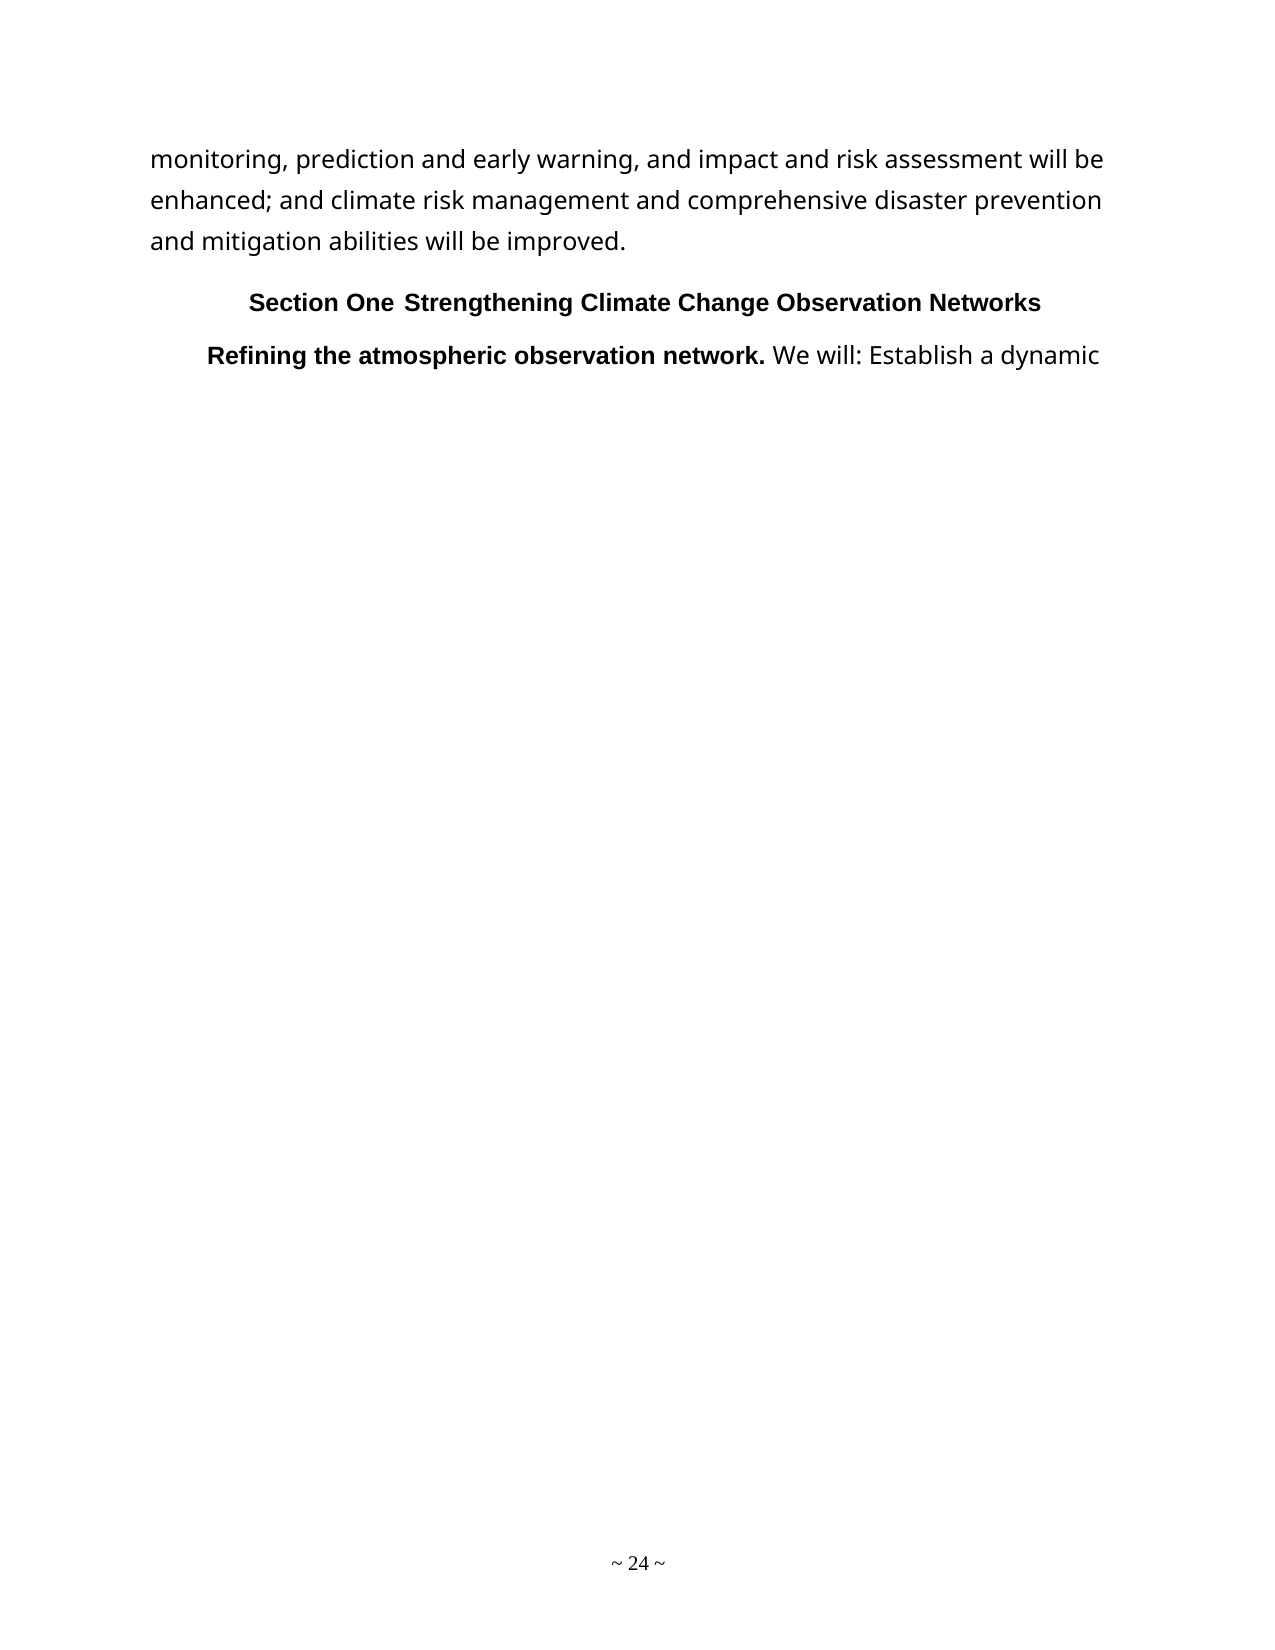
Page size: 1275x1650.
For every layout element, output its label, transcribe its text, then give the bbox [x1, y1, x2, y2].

text Section One Strengthening Climate Change Observation Networks Refining the atmospheric observation network. We will: Establish a dynamic [207, 288, 1125, 371]
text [150, 142, 1139, 257]
